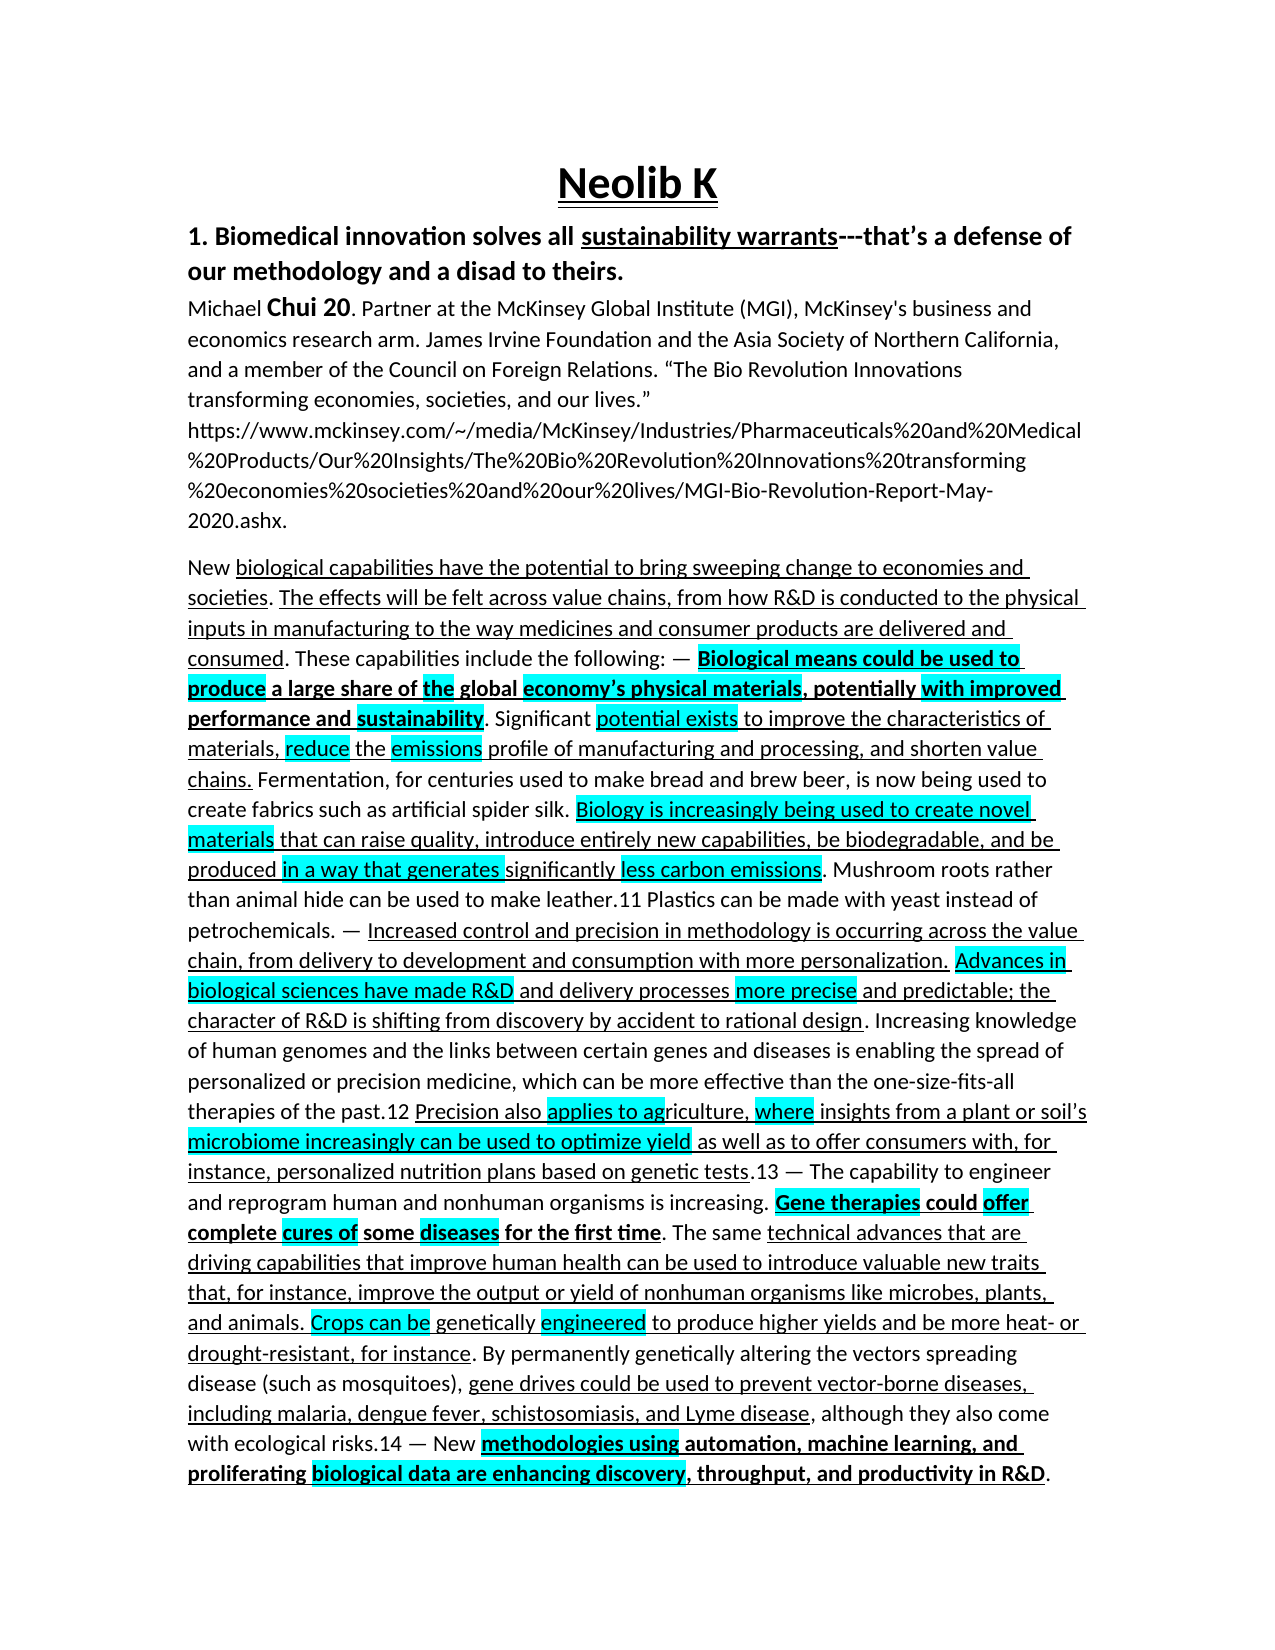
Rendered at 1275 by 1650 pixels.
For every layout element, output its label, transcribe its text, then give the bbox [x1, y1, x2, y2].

subtitle 1. Biomedical innovation solves all sustainability warrants---that’s a defense of our methodology and a disad to theirs. [187, 219, 1087, 287]
text Michael Chui 20. Partner at the McKinsey Global Institute (MGI), McKinsey's business and economics research arm. James Irvine Foundation and the Asia Society of Northern California, and a member of the Council on Foreign Relations. “The Bio Revolution Innovations transforming economies, societies, and our lives.” https://www.mckinsey.com/~/media/McKinsey/Industries/Pharmaceuticals%20and%20Medical%20Products/Our%20Insights/The%20Bio%20Revolution%20Innovations%20transforming%20economies%20societies%20and%20our%20lives/MGI-Bio-Revolution-Report-May-2020.ashx. [187, 290, 1087, 534]
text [187, 553, 1087, 1487]
subtitle Neolib K [187, 154, 1087, 210]
